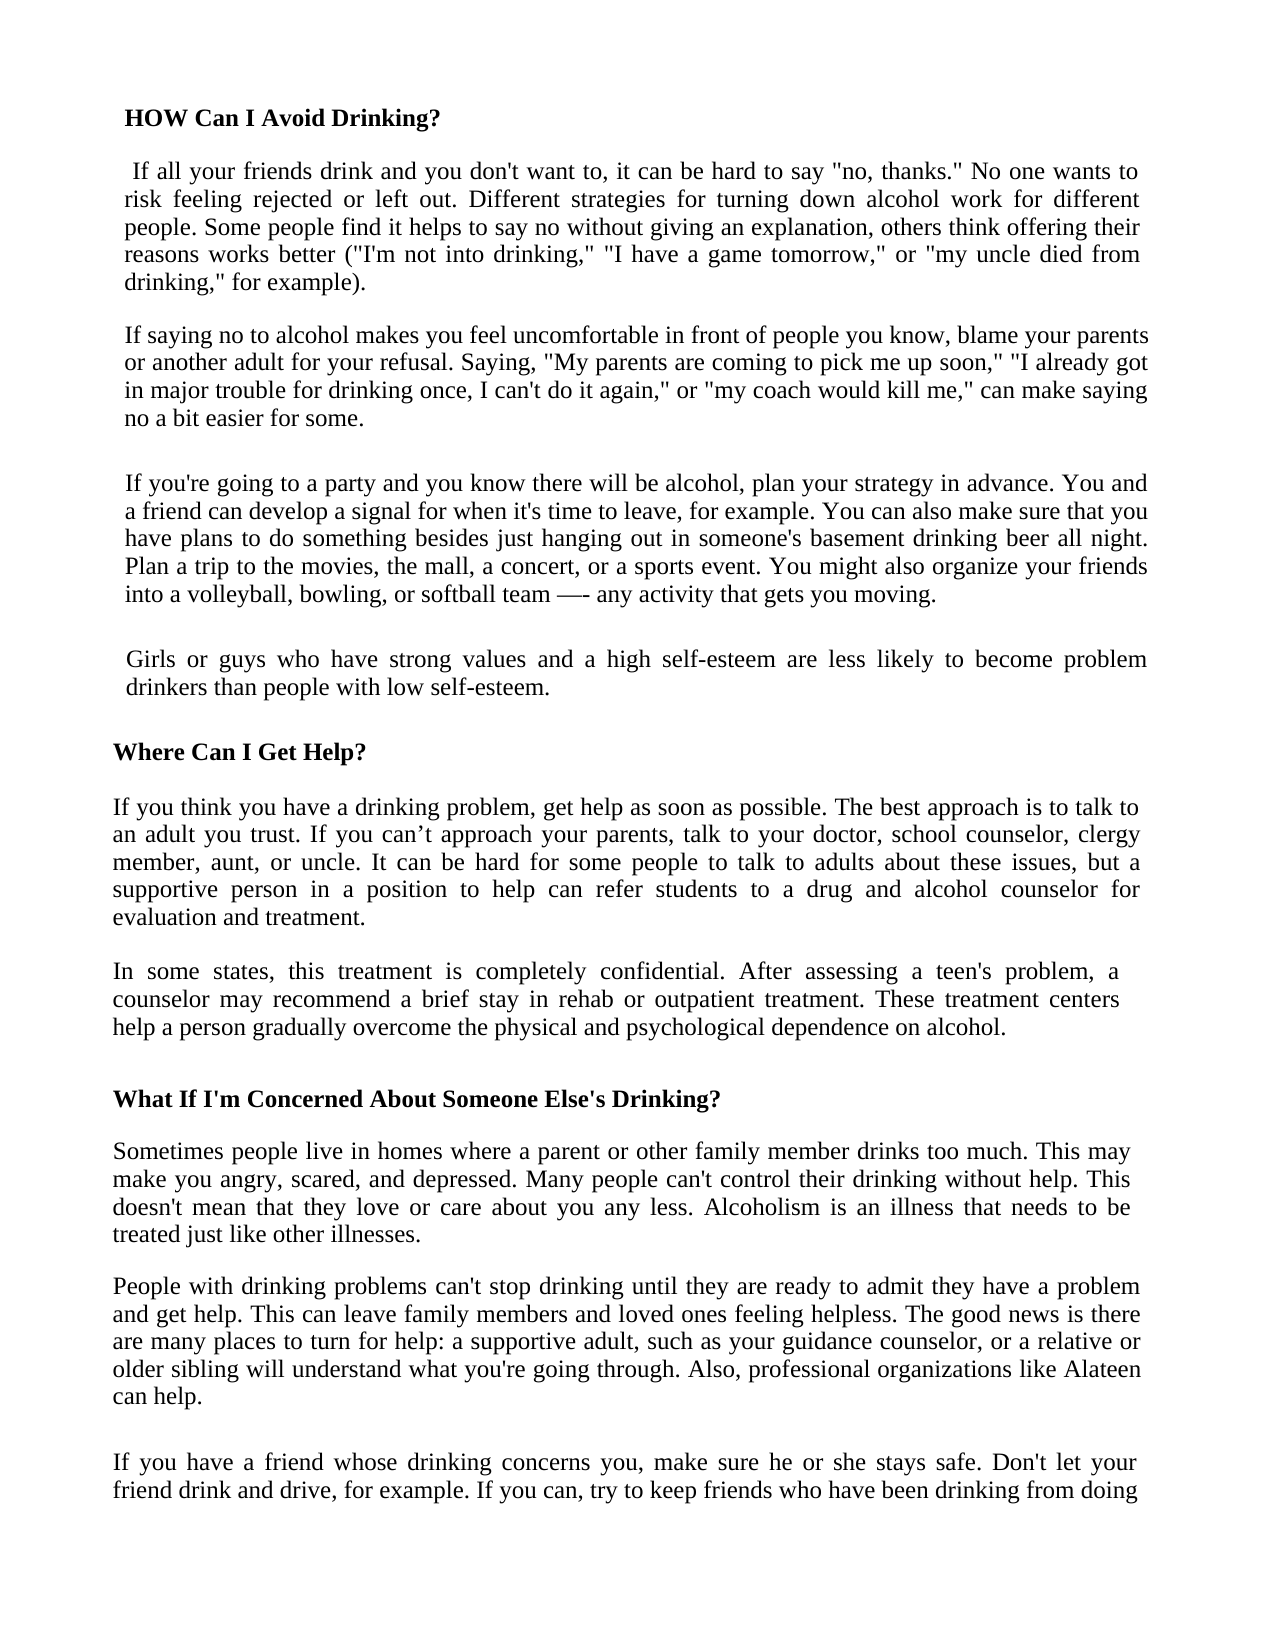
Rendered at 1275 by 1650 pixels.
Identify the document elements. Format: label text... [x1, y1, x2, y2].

text What If I'm Concerned About Someone Else's Drinking? [112, 1086, 1132, 1113]
text HOW Can I Avoid Drinking? [124, 104, 1141, 132]
text Girls or guys who have strong values and a high self-esteem are less likely to become problem drinkers than people with low self-esteem. [126, 646, 1149, 701]
text If you're going to a party and you know there will be alcohol, plan your strategy in advance. You and a friend can develop a signal for when it's time to leave, for example. You can also make sure that you have plans to do something besides just hanging out in someone's basement drinking beer all night. Plan a trip to the movies, the mall, a concert, or a sports event. You might also organize your friends into a volleyball, bowling, or softball team —- any activity that gets you moving. [124, 469, 1149, 607]
text If you think you have a drinking problem, get help as soon as possible. The best approach is to talk to an adult you trust. If you can’t approach your parents, talk to your doctor, school counselor, clergy member, aunt, or uncle. It can be hard for some people to talk to adults about these issues, but a supportive person in a position to help can refer students to a drug and alcohol counselor for evaluation and treatment. [112, 793, 1142, 931]
text Where Can I Get Help? [112, 739, 1142, 766]
text People with drinking problems can't stop drinking until they are ready to admit they have a problem and get help. This can leave family members and loved ones feeling helpless. The good news is there are many places to turn for help: a supportive adult, such as your guidance counselor, or a relative or older sibling will understand what you're going through. Also, professional organizations like Alateen can help. [112, 1272, 1142, 1410]
text If all your friends drink and you don't want to, it can be hard to say "no, thanks." No one wants to risk feeling rejected or left out. Different strategies for turning down alcohol work for different people. Some people find it helps to say no without giving an explanation, others think offering their reasons works better ("I'm not into drinking," "I have a game tomorrow," or "my uncle died from drinking," for example). [124, 158, 1141, 296]
text Sometimes people live in homes where a parent or other family member drinks too much. This may make you angry, scared, and depressed. Many people can't control their drinking without help. This doesn't mean that they love or care about you any less. Alcoholism is an illness that needs to be treated just like other illnesses. [112, 1138, 1132, 1248]
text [112, 1448, 1138, 1503]
text If saying no to alcohol makes you feel uncomfortable in front of people you know, blame your parents or another adult for your refusal. Saying, "My parents are coming to pick me up soon," "I already got in major trouble for drinking once, I can't do it again," or "my coach would kill me," can make saying no a bit easier for some. [124, 321, 1149, 431]
text In some states, this treatment is completely confidential. After assessing a teen's problem, a counselor may recommend a brief stay in rehab or outpatient treatment. These treatment centers help a person gradually overcome the physical and psychological dependence on alcohol. [112, 958, 1121, 1040]
